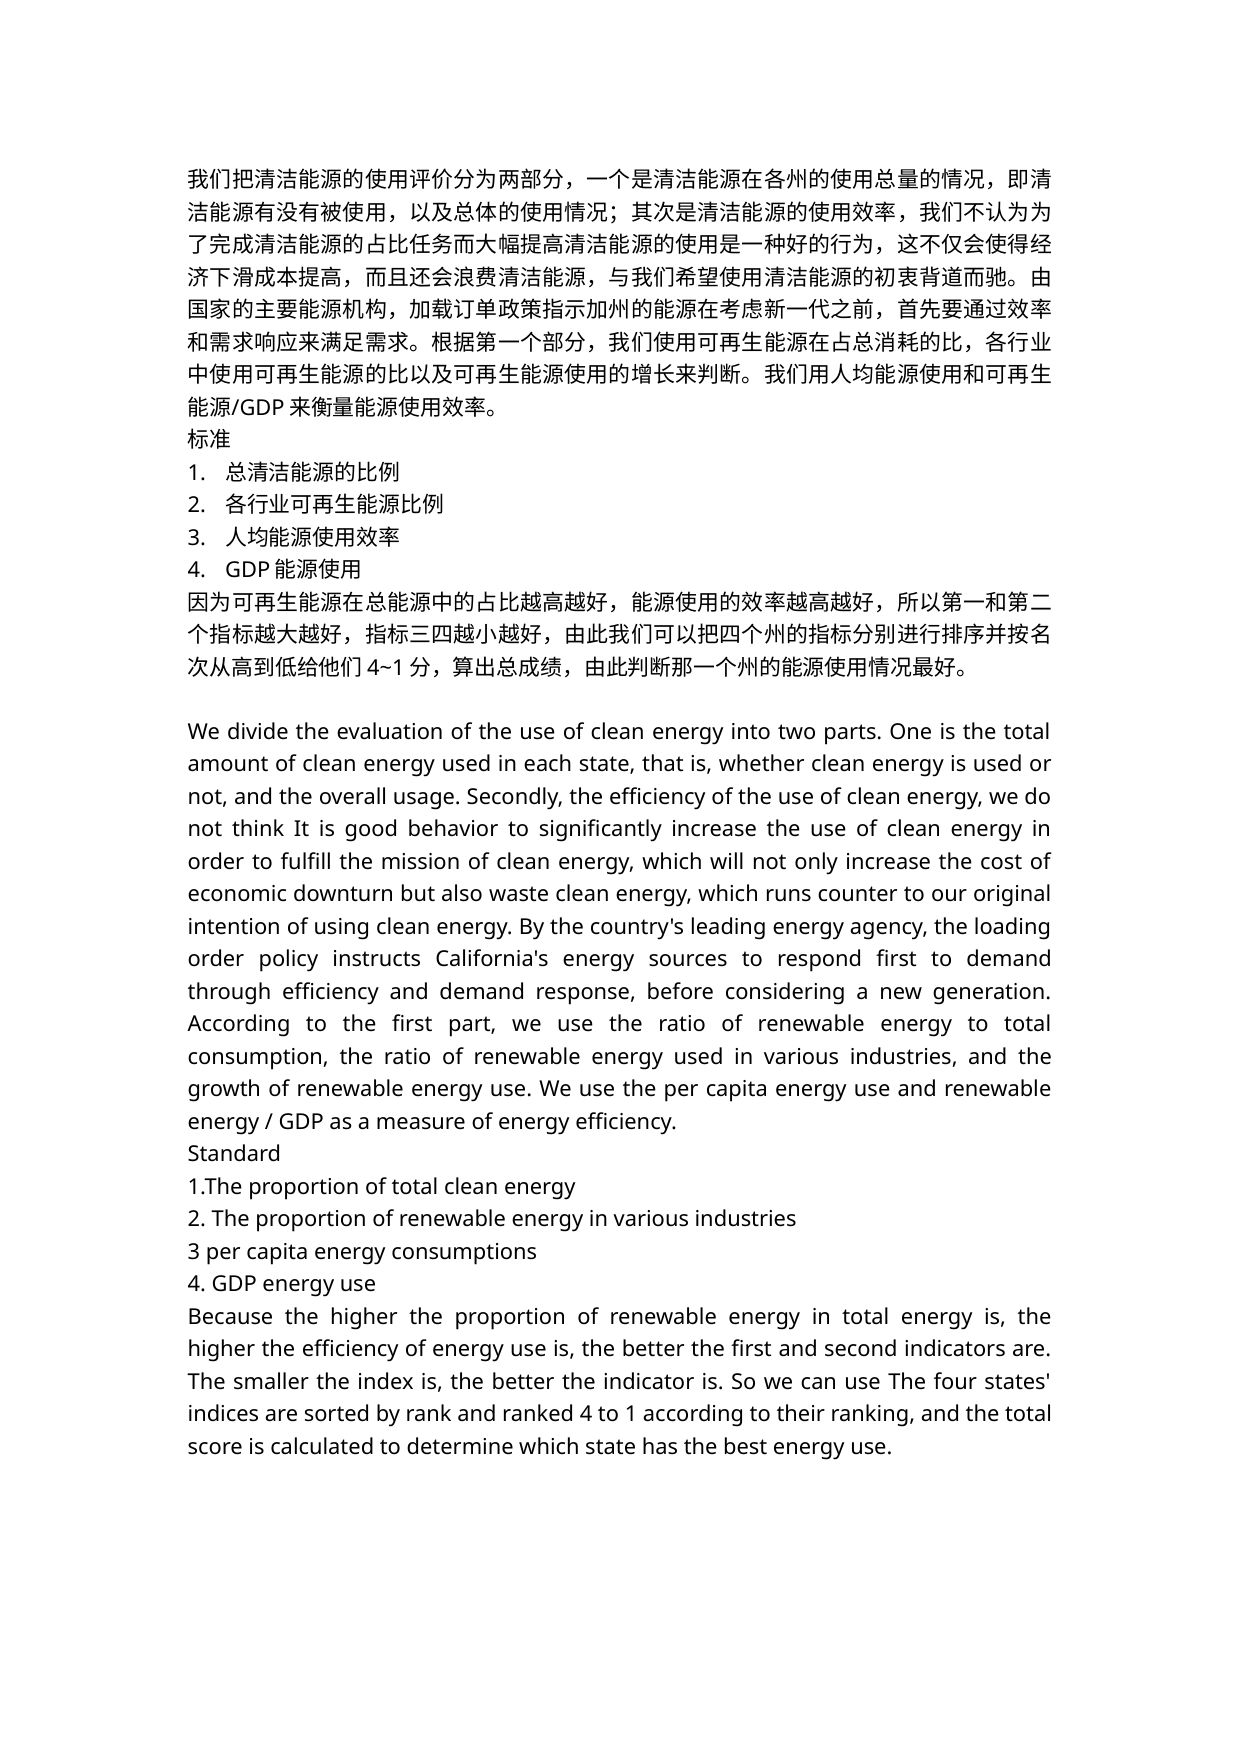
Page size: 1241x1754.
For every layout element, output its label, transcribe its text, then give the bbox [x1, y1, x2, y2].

text We divide the evaluation of the use of clean energy into two parts. One is the total amount of clean energy used in each state, that is, whether clean energy is used or not, and the overall usage. Secondly, the efficiency of the use of clean energy, we do not think It is good behavior to significantly increase the use of clean energy in order to fulfill the mission of clean energy, which will not only increase the cost of economic downturn but also waste clean energy, which runs counter to our original intention of using clean energy. By the country's leading energy agency, the loading order policy instructs California's energy sources to respond first to demand through efficiency and demand response, before considering a new generation. According to the first part, we use the ratio of renewable energy to total consumption, the ratio of renewable energy used in various industries, and the growth of renewable energy use. We use the per capita energy use and renewable energy / GDP as a measure of energy efficiency. [187, 714, 1053, 1137]
list 总清洁能源的比例 [187, 454, 1053, 487]
list 各行业可再生能源比例 [187, 487, 1053, 519]
text 2. The proportion of renewable energy in various industries [187, 1202, 1053, 1234]
text 我们把清洁能源的使用评价分为两部分，一个是清洁能源在各州的使用总量的情况，即清洁能源有没有被使用，以及总体的使用情况；其次是清洁能源的使用效率，我们不认为为了完成清洁能源的占比任务而大幅提高清洁能源的使用是一种好的行为，这不仅会使得经济下滑成本提高，而且还会浪费清洁能源，与我们希望使用清洁能源的初衷背道而驰。由国家的主要能源机构，加载订单政策指示加州的能源在考虑新一代之前，首先要通过效率和需求响应来满足需求。根据第一个部分，我们使用可再生能源在占总消耗的比，各行业中使用可再生能源的比以及可再生能源使用的增长来判断。我们用人均能源使用和可再生能源/GDP来衡量能源使用效率。 [187, 162, 1053, 422]
text Standard [187, 1137, 1053, 1169]
list 人均能源使用效率 [187, 519, 1053, 552]
text 标准 [187, 422, 1053, 454]
list GDP能源使用 [187, 552, 1053, 584]
text 3 per capita energy consumptions [187, 1234, 1053, 1267]
text 因为可再生能源在总能源中的占比越高越好，能源使用的效率越高越好，所以第一和第二个指标越大越好，指标三四越小越好，由此我们可以把四个州的指标分别进行排序并按名次从高到低给他们4~1分，算出总成绩，由此判断那一个州的能源使用情况最好。 [187, 584, 1053, 682]
text 1.The proportion of total clean energy [187, 1169, 1053, 1202]
text Because the higher the proportion of renewable energy in total energy is, the higher the efficiency of energy use is, the better the first and second indicators are. The smaller the index is, the better the indicator is. So we can use The four states' indices are sorted by rank and ranked 4 to 1 according to their ranking, and the total score is calculated to determine which state has the best energy use. [187, 1299, 1053, 1462]
text 4. GDP energy use [187, 1267, 1053, 1299]
